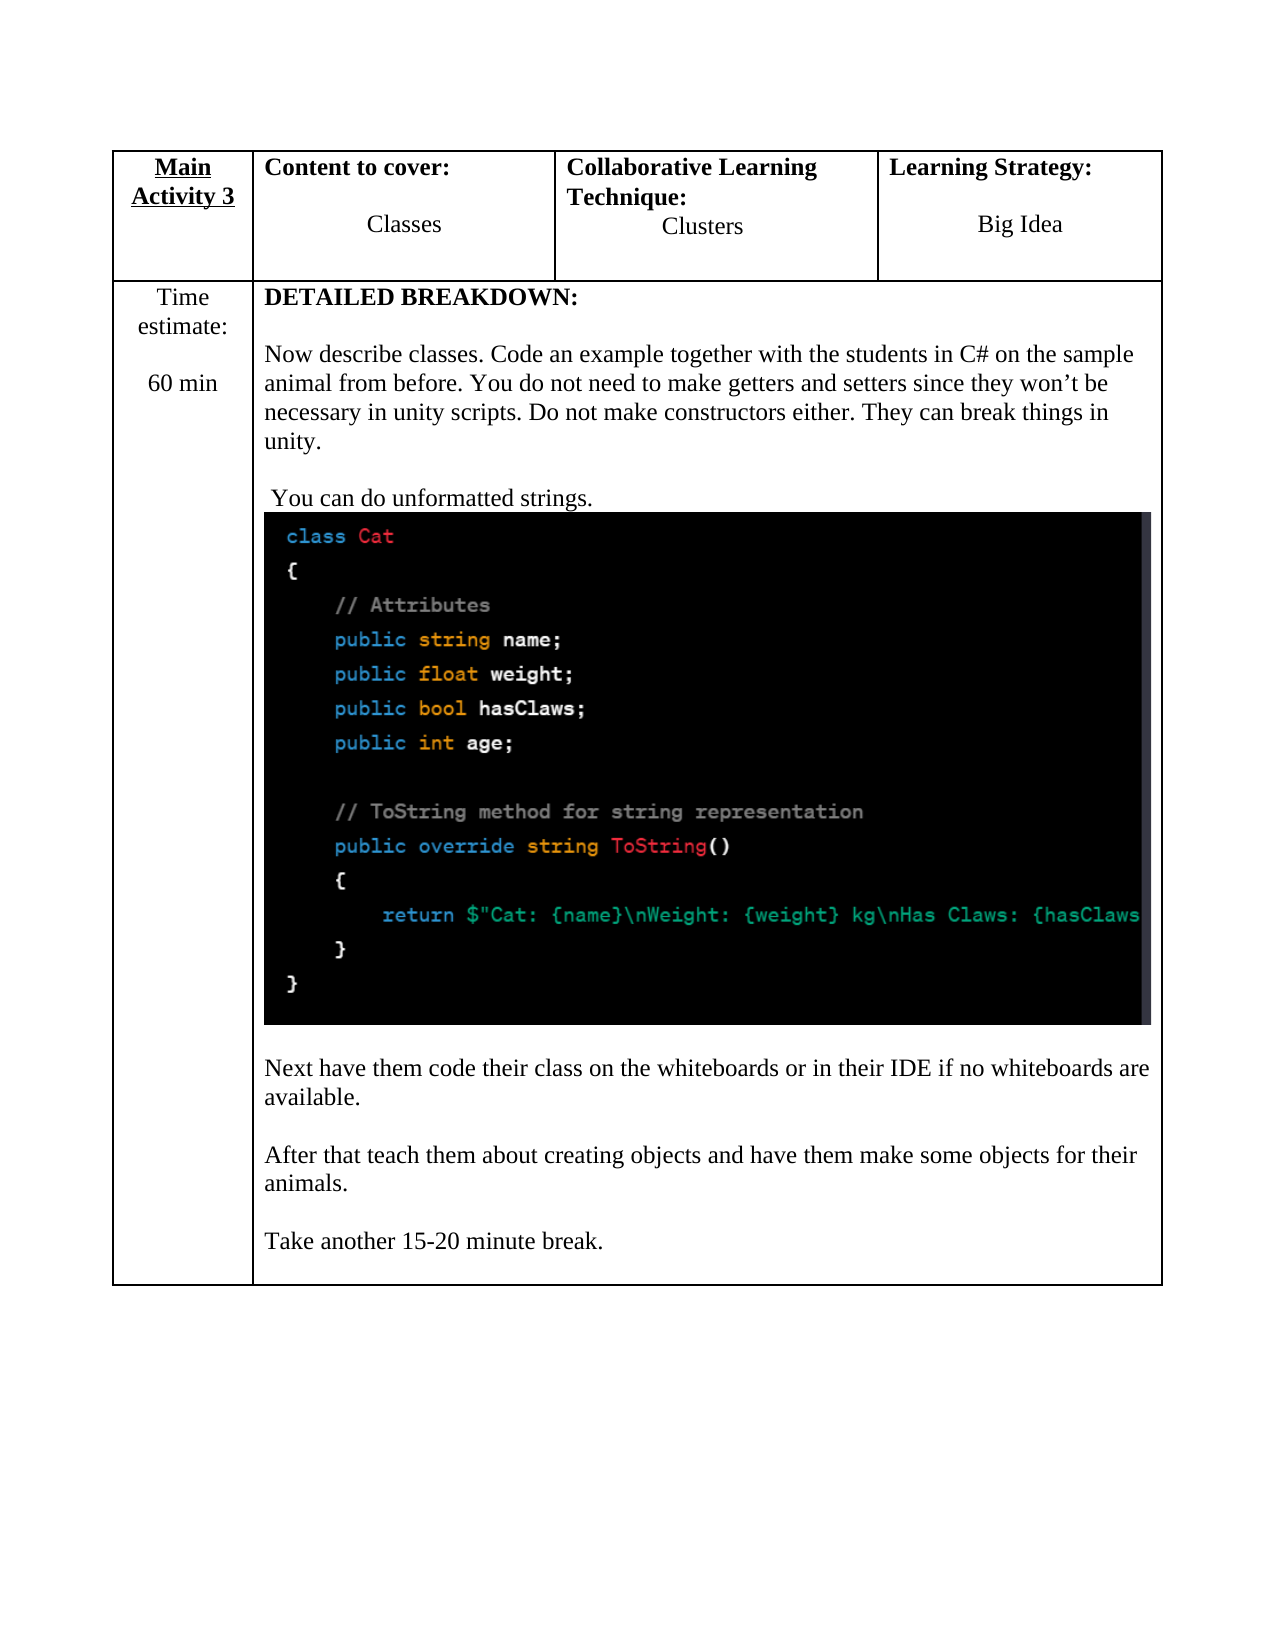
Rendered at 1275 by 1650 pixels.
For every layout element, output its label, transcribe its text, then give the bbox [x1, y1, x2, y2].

table_cell Main Activity 3 [114, 152, 252, 280]
table_cell DETAILED BREAKDOWN: Now describe classes. Code an example together with the students in C# on the sample animal from before. You do not need to make getters and setters since they won’t be necessary in unity scripts. Do not make constructors either. They can break things in unity. You can do unformatted strings. Next have them code their class on the whiteboards or in their IDE if no whiteboards are available. After that teach them about creating objects and have them make some objects for their animals. Take another 15-20 minute break. [254, 282, 1161, 1283]
table_cell Time estimate: 60 min [114, 282, 252, 1283]
picture [264, 512, 1152, 1025]
table_cell Content to cover: Classes [254, 152, 554, 280]
table_cell Learning Strategy: Big Idea [879, 152, 1161, 280]
table_cell Collaborative Learning Technique: Clusters [556, 152, 877, 280]
